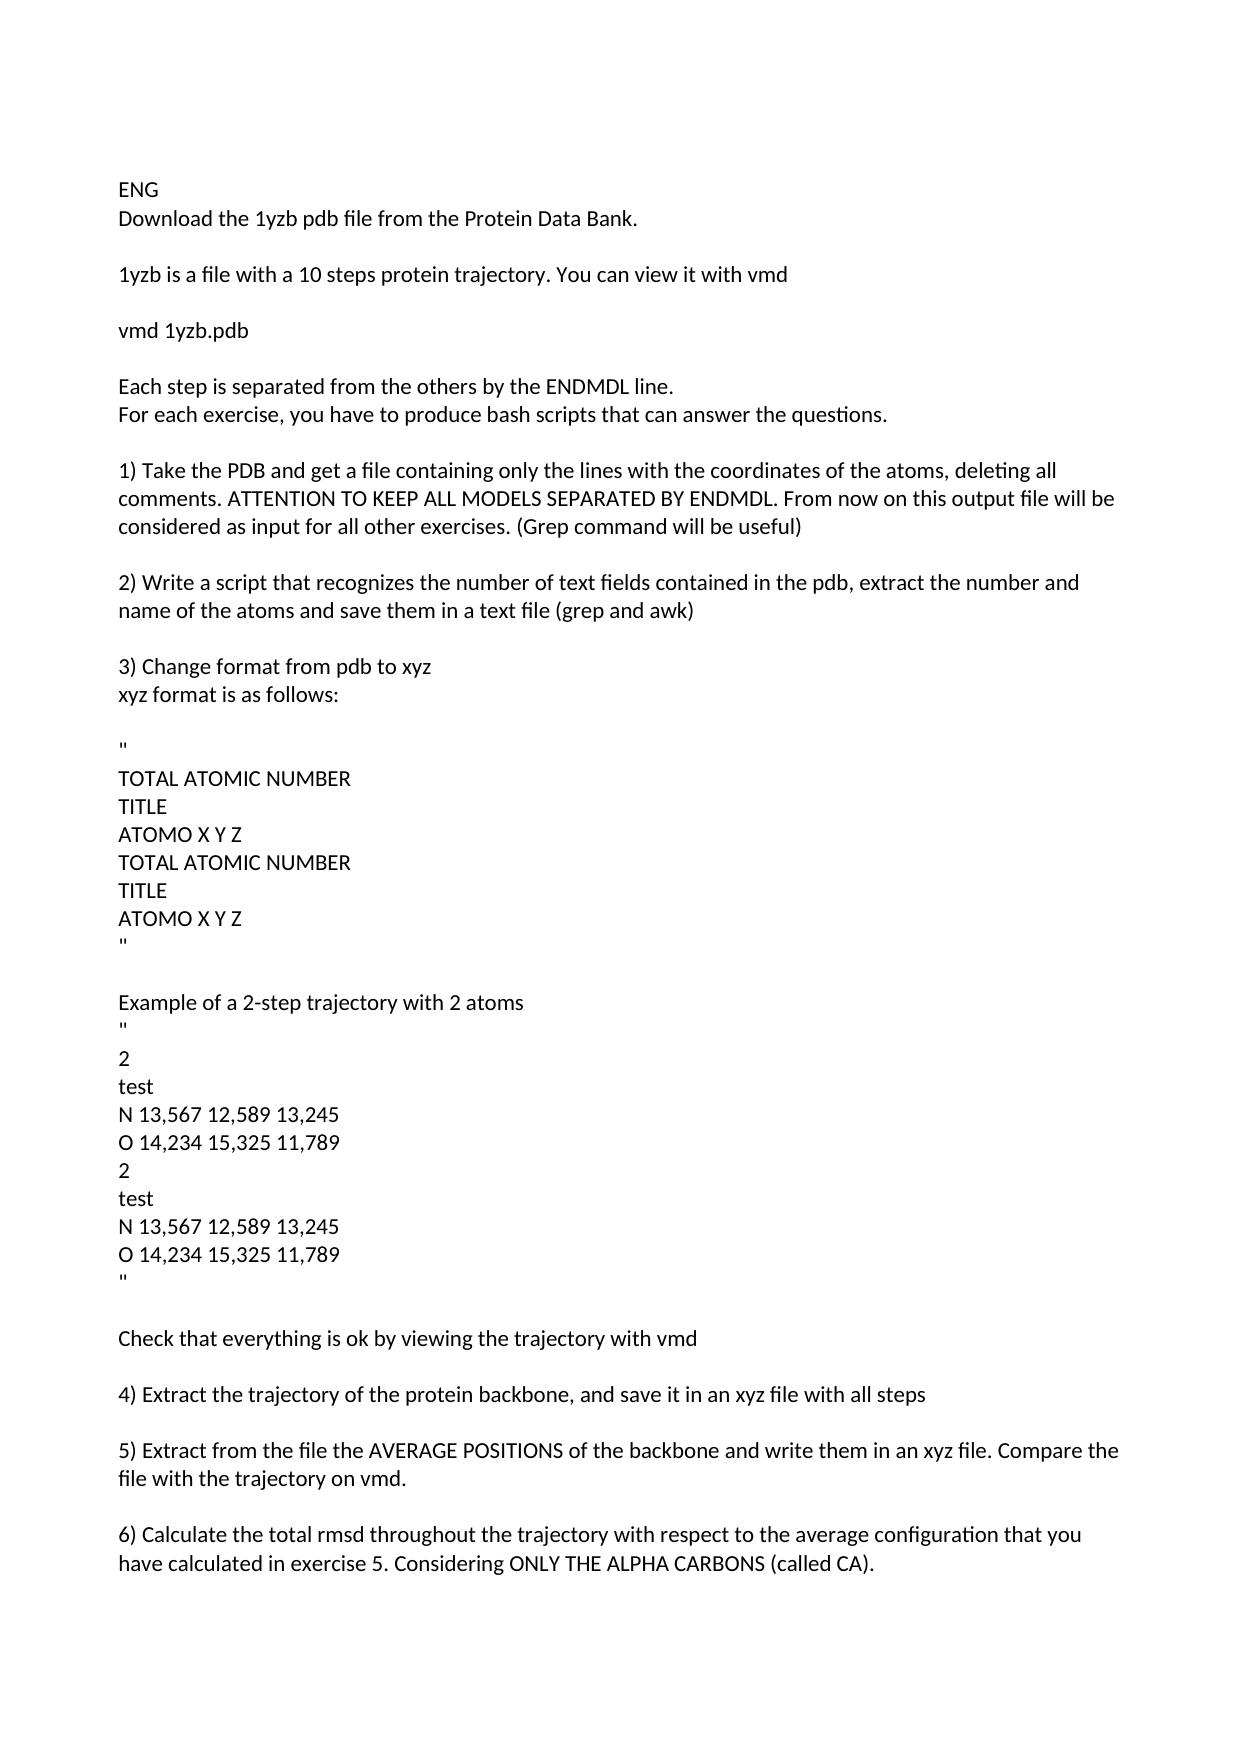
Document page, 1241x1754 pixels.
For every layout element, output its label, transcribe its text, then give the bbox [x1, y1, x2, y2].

text 1) Take the PDB and get a file containing only the lines with the coordinates of the atoms, deleting all comments. ATTENTION TO KEEP ALL MODELS SEPARATED BY ENDMDL. From now on this output file will be considered as input for all other exercises. (Grep command will be useful) [118, 456, 1122, 540]
text " [118, 1016, 1122, 1044]
text Example of a 2-step trajectory with 2 atoms [118, 988, 1122, 1016]
text ATOMO X Y Z [118, 904, 1122, 932]
text " [118, 1268, 1122, 1296]
text N 13,567 12,589 13,245 [118, 1100, 1122, 1128]
text vmd 1yzb.pdb [118, 316, 1122, 344]
text 2) Write a script that recognizes the number of text fields contained in the pdb, extract the number and name of the atoms and save them in a text file (grep and awk) [118, 568, 1122, 624]
text test [118, 1072, 1122, 1100]
text " [118, 736, 1122, 764]
text TITLE [118, 876, 1122, 904]
text O 14,234 15,325 11,789 [118, 1240, 1122, 1268]
text 6) Calculate the total rmsd throughout the trajectory with respect to the average configuration that you have calculated in exercise 5. Considering ONLY THE ALPHA CARBONS (called CA). [118, 1521, 1122, 1577]
text ENG [118, 176, 1122, 204]
text test [118, 1184, 1122, 1212]
text TOTAL ATOMIC NUMBER [118, 764, 1122, 792]
text Check that everything is ok by viewing the trajectory with vmd [118, 1324, 1122, 1352]
text ATOMO X Y Z [118, 820, 1122, 848]
text TOTAL ATOMIC NUMBER [118, 848, 1122, 876]
text 3) Change format from pdb to xyz [118, 652, 1122, 680]
text N 13,567 12,589 13,245 [118, 1212, 1122, 1240]
text " [118, 932, 1122, 960]
text 2 [118, 1044, 1122, 1072]
text xyz format is as follows: [118, 680, 1122, 708]
text Each step is separated from the others by the ENDMDL line. [118, 372, 1122, 400]
text O 14,234 15,325 11,789 [118, 1128, 1122, 1156]
text 5) Extract from the file the AVERAGE POSITIONS of the backbone and write them in an xyz file. Compare the file with the trajectory on vmd. [118, 1437, 1122, 1493]
text For each exercise, you have to produce bash scripts that can answer the questions. [118, 400, 1122, 428]
text 2 [118, 1156, 1122, 1184]
text 1yzb is a file with a 10 steps protein trajectory. You can view it with vmd [118, 260, 1122, 288]
text 4) Extract the trajectory of the protein backbone, and save it in an xyz file with all steps [118, 1381, 1122, 1408]
text Download the 1yzb pdb file from the Protein Data Bank. [118, 204, 1122, 232]
text TITLE [118, 792, 1122, 820]
